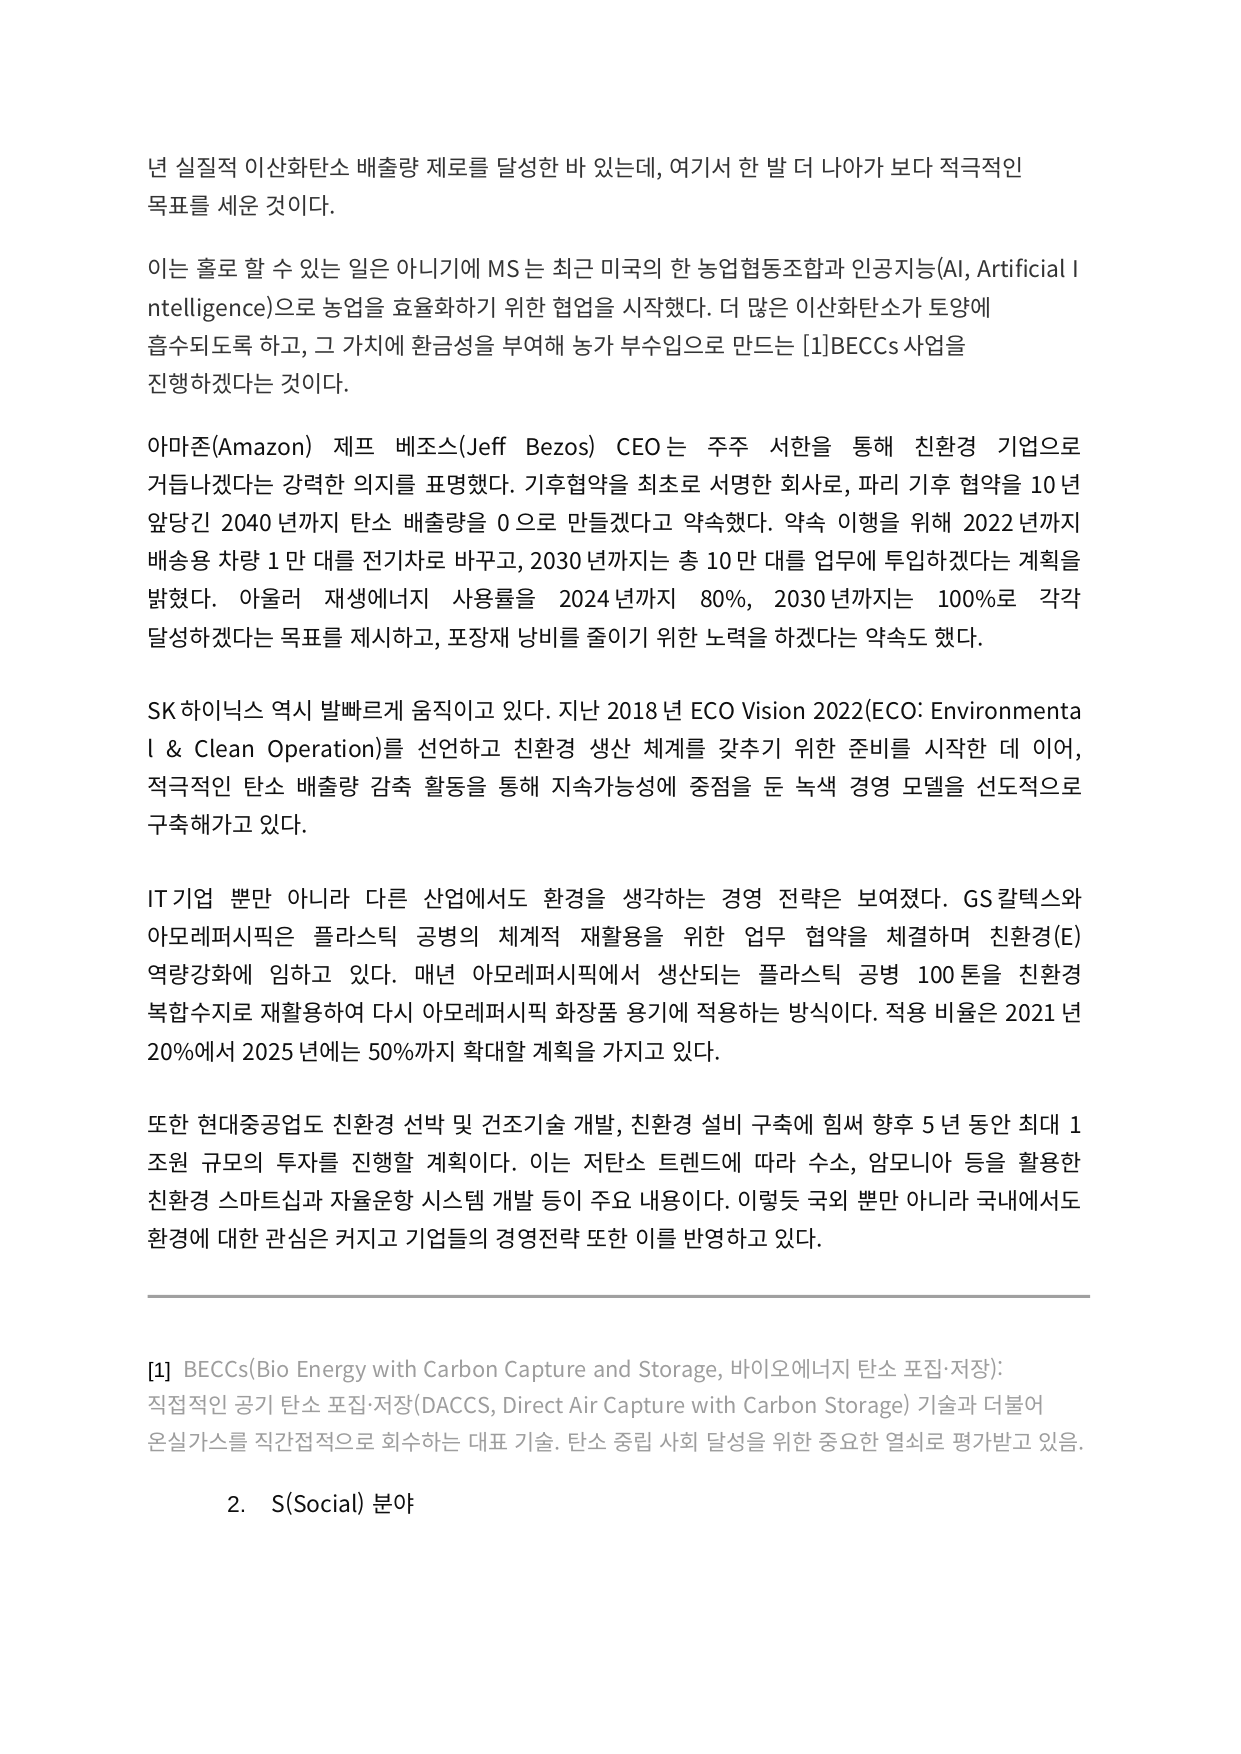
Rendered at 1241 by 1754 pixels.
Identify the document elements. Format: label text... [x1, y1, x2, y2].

text 아마존(Amazon) 제프 베조스(Jeff Bezos) CEO는 주주 서한을 통해 친환경 기업으로 거듭나겠다는 강력한 의지를 표명했다. 기후협약을 최초로 서명한 회사로, 파리 기후 협약을 10년 앞당긴 2040년까지 탄소 배출량을 0으로 만들겠다고 약속했다. 약속 이행을 위해 2022년까지 배송용 차량 1만 대를 전기차로 바꾸고, 2030년까지는 총 10만 대를 업무에 투입하겠다는 계획을 밝혔다. 아울러 재생에너지 사용률을 2024년까지 80%, 2030년까지는 100%로 각각 달성하겠다는 목표를 제시하고, 포장재 낭비를 줄이기 위한 노력을 하겠다는 약속도 했다. [148, 429, 1082, 653]
text SK하이닉스 역시 발빠르게 움직이고 있다. 지난 2018년 ECO Vision 2022(ECO: Environmental & Clean Operation)를 선언하고 친환경 생산 체계를 갖추기 위한 준비를 시작한 데 이어, 적극적인 탄소 배출량 감축 활동을 통해 지속가능성에 중점을 둔 녹색 경영 모델을 선도적으로 구축해가고 있다. [148, 693, 1082, 841]
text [148, 150, 1090, 221]
text IT기업 뿐만 아니라 다른 산업에서도 환경을 생각하는 경영 전략은 보여졌다. GS칼텍스와 아모레퍼시픽은 플라스틱 공병의 체계적 재활용을 위한 업무 협약을 체결하며 친환경(E) 역량강화에 임하고 있다. 매년 아모레퍼시픽에서 생산되는 플라스틱 공병 100톤을 친환경 복합수지로 재활용하여 다시 아모레퍼시픽 화장품 용기에 적용하는 방식이다. 적용 비율은 2021년 20%에서 2025년에는 50%까지 확대할 계획을 가지고 있다. [148, 881, 1082, 1067]
text 또한 현대중공업도 친환경 선박 및 건조기술 개발, 친환경 설비 구축에 힘써 향후 5년 동안 최대 1조원 규모의 투자를 진행할 계획이다. 이는 저탄소 트렌드에 따라 수소, 암모니아 등을 활용한 친환경 스마트십과 자율운항 시스템 개발 등이 주요 내용이다. 이렇듯 국외 뿐만 아니라 국내에서도 환경에 대한 관심은 커지고 기업들의 경영전략 또한 이를 반영하고 있다. [148, 1107, 1082, 1254]
text [1] BECCs(Bio Energy with Carbon Capture and Storage, 바이오에너지 탄소 포집·저장): 직접적인 공기 탄소 포집·저장(DACCS, Direct Air Capture with Carbon Storage) 기술과 더불어 온실가스를 직간접적으로 회수하는 대표 기술. 탄소 중립 사회 달성을 위한 중요한 열쇠로 평가받고 있음. [148, 1352, 1090, 1456]
text 2. S(Social) 분야 [227, 1486, 1082, 1519]
text 이는 홀로 할 수 있는 일은 아니기에 MS는 최근 미국의 한 농업협동조합과 인공지능(AI, Artificial Intelligence)으로 농업을 효율화하기 위한 협업을 시작했다. 더 많은 이산화탄소가 토양에 흡수되도록 하고, 그 가치에 환금성을 부여해 농가 부수입으로 만드는 [1]BECCs사업을 진행하겠다는 것이다. [148, 251, 1090, 399]
